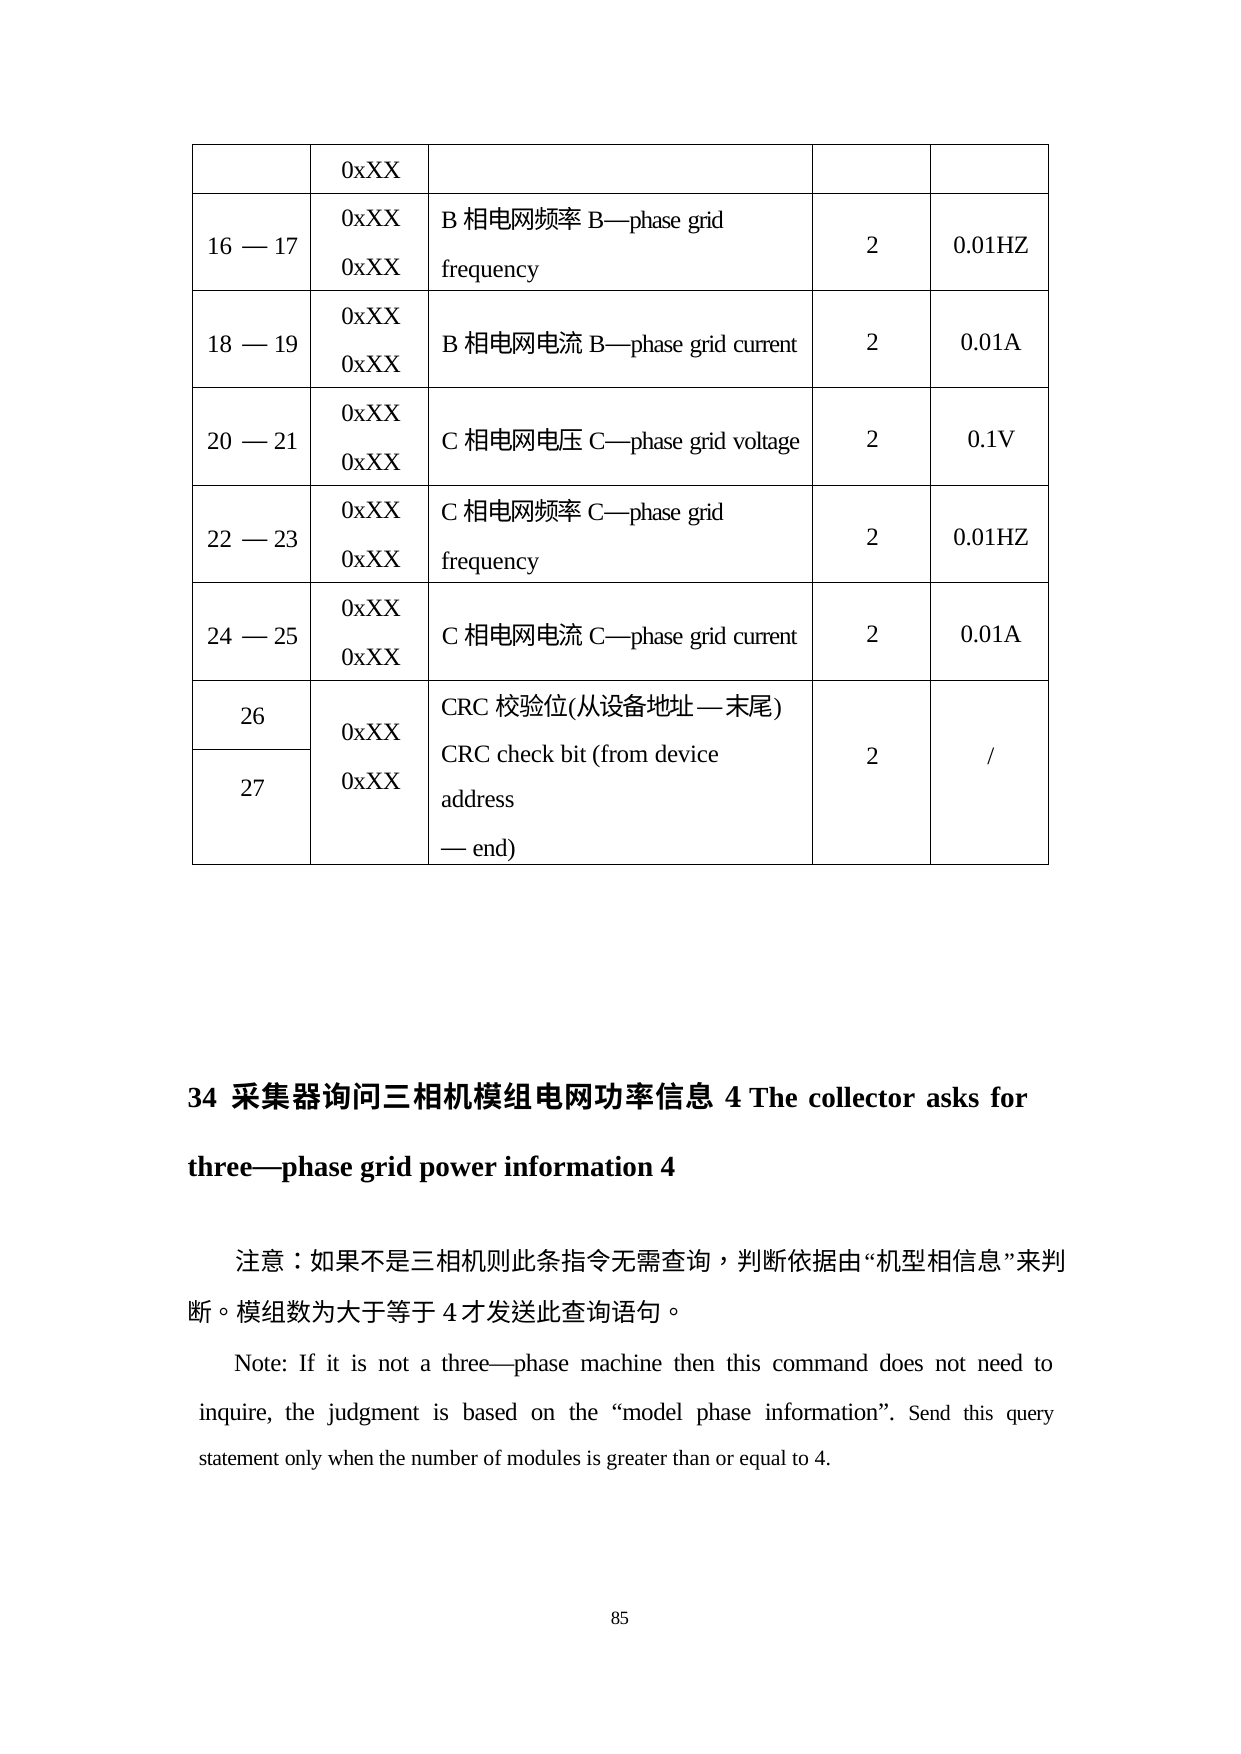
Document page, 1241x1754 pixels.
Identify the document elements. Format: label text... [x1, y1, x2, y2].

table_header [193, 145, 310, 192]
text Note: If it is not a three—phase machine then this command does not need to inquire, the judgment is based on the “model phase information”. Send this query statement only when the number of modules is greater than or equal to 4. [198, 1348, 1054, 1470]
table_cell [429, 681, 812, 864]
subtitle 采集器询问三相机模组电网功率信息 4 The collector asks for three—phase grid power information 4 [187, 1077, 1048, 1185]
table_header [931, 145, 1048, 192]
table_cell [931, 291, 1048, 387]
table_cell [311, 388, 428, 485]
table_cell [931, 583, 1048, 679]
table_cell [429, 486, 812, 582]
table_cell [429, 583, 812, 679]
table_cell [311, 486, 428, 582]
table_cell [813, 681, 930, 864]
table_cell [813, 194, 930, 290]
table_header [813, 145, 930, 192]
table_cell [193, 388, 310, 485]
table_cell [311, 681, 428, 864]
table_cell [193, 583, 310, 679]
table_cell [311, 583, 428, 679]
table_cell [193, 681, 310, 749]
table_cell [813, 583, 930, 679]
text 注意：如果不是三相机则此条指令无需查询，判断依据由“机型相信息”来判断。模组数为大于等于 4才发送此查询语句。 [187, 1243, 1066, 1328]
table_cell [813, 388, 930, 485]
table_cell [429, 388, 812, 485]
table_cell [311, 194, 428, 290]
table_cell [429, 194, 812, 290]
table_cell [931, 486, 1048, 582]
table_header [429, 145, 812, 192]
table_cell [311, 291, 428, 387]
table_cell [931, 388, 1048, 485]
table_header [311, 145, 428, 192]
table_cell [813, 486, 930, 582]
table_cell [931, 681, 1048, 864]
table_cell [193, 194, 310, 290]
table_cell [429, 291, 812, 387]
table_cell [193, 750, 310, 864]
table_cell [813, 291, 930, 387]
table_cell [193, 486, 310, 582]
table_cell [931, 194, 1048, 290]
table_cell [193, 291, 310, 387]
